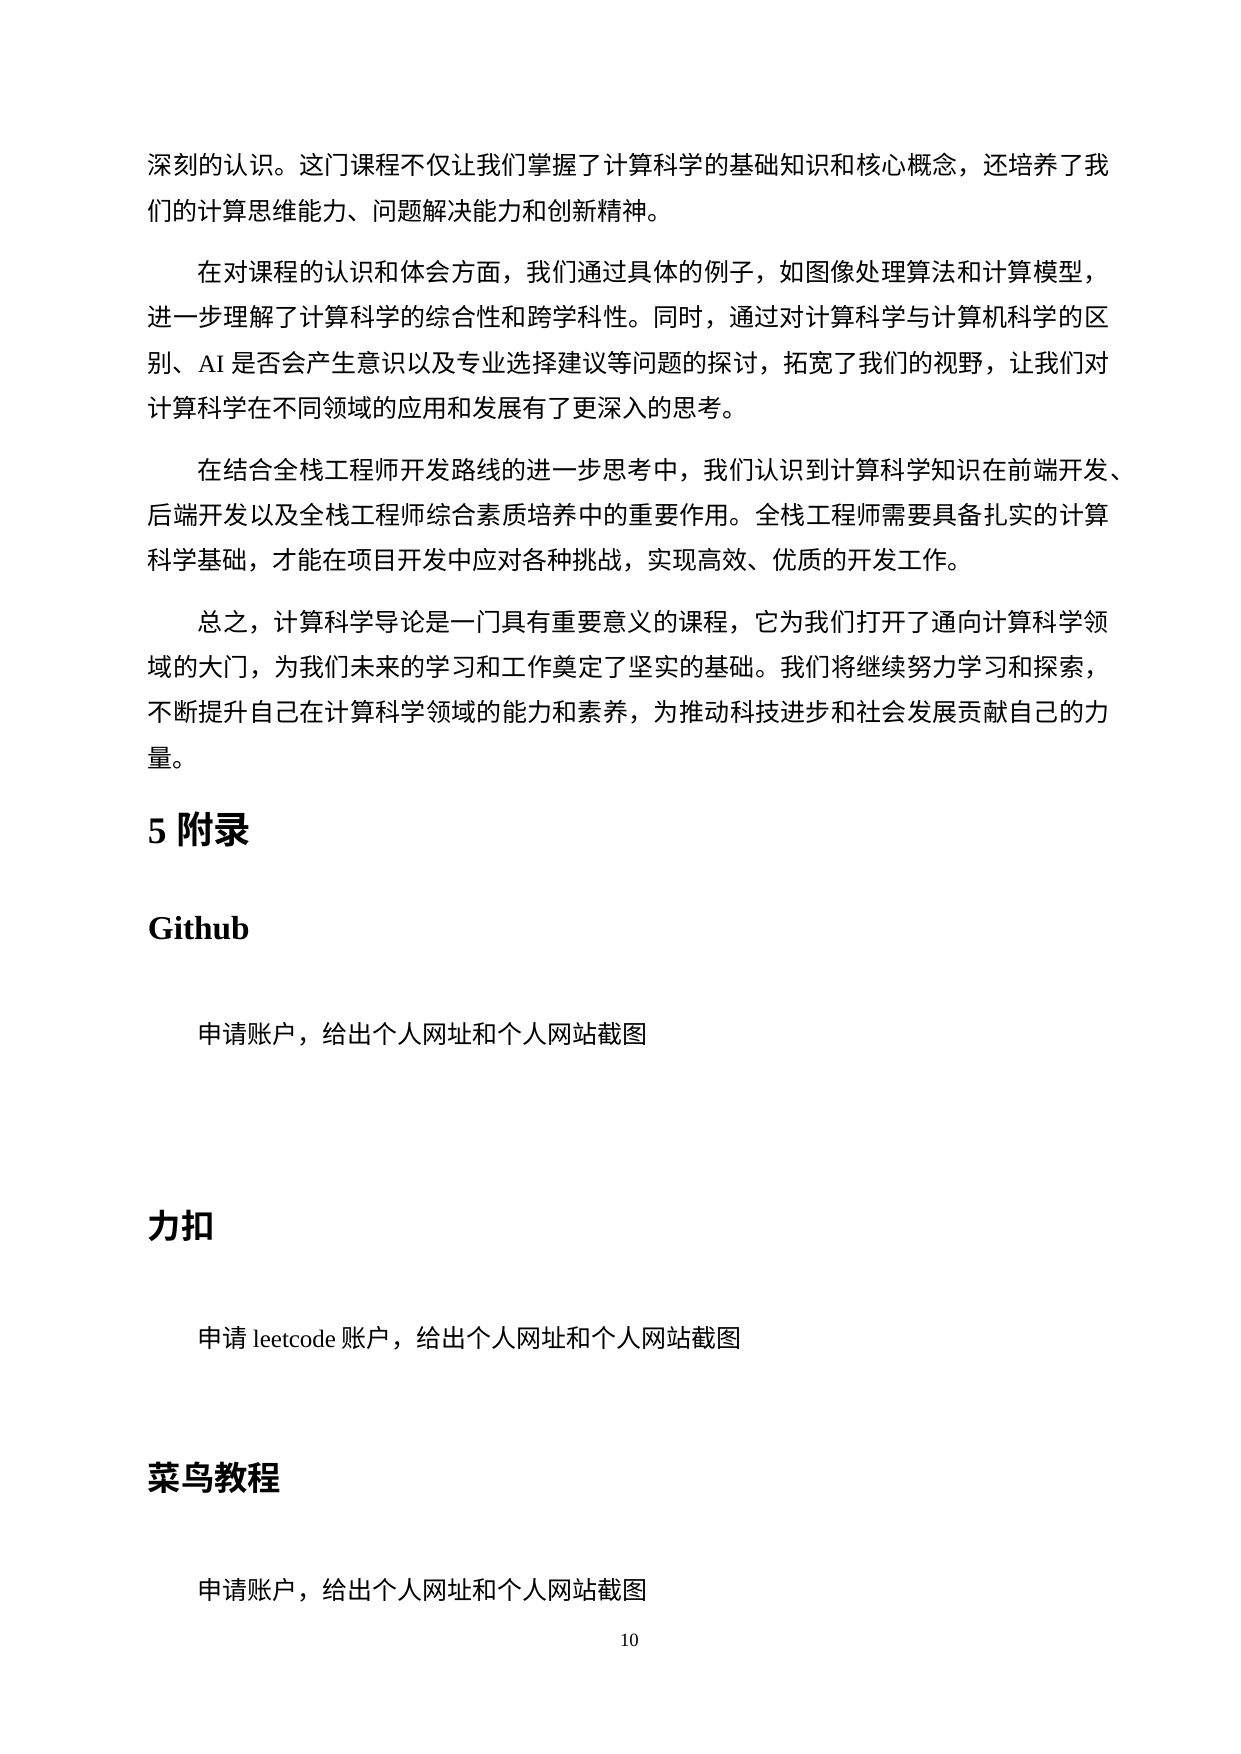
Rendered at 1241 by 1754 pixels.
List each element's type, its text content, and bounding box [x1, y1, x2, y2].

text 申请账户，给出个人网址和个人网站截图 [148, 1570, 1110, 1607]
subtitle 菜鸟教程 [148, 1443, 1110, 1508]
text 总之，计算科学导论是一门具有重要意义的课程，它为我们打开了通向计算科学领域的大门，为我们未来的学习和工作奠定了坚实的基础。我们将继续努力学习和探索，不断提升自己在计算科学领域的能力和素养，为推动科技进步和社会发展贡献自己的力量。 [148, 602, 1110, 774]
subtitle 力扣 [148, 1191, 1110, 1256]
subtitle Github [148, 895, 1110, 960]
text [148, 146, 1110, 227]
text 申请leetcode账户，给出个人网址和个人网站截图 [148, 1319, 1110, 1355]
text 在结合全栈工程师开发路线的进一步思考中，我们认识到计算科学知识在前端开发、后端开发以及全栈工程师综合素质培养中的重要作用。全栈工程师需要具备扎实的计算科学基础，才能在项目开发中应对各种挑战，实现高效、优质的开发工作。 [148, 450, 1110, 577]
subtitle 5 附录 [148, 800, 1110, 854]
text 在对课程的认识和体会方面，我们通过具体的例子，如图像处理算法和计算模型，进一步理解了计算科学的综合性和跨学科性。同时，通过对计算科学与计算机科学的区别、AI 是否会产生意识以及专业选择建议等问题的探讨，拓宽了我们的视野，让我们对计算科学在不同领域的应用和发展有了更深入的思考。 [148, 253, 1110, 425]
text 申请账户，给出个人网址和个人网站截图 [148, 1015, 1110, 1051]
